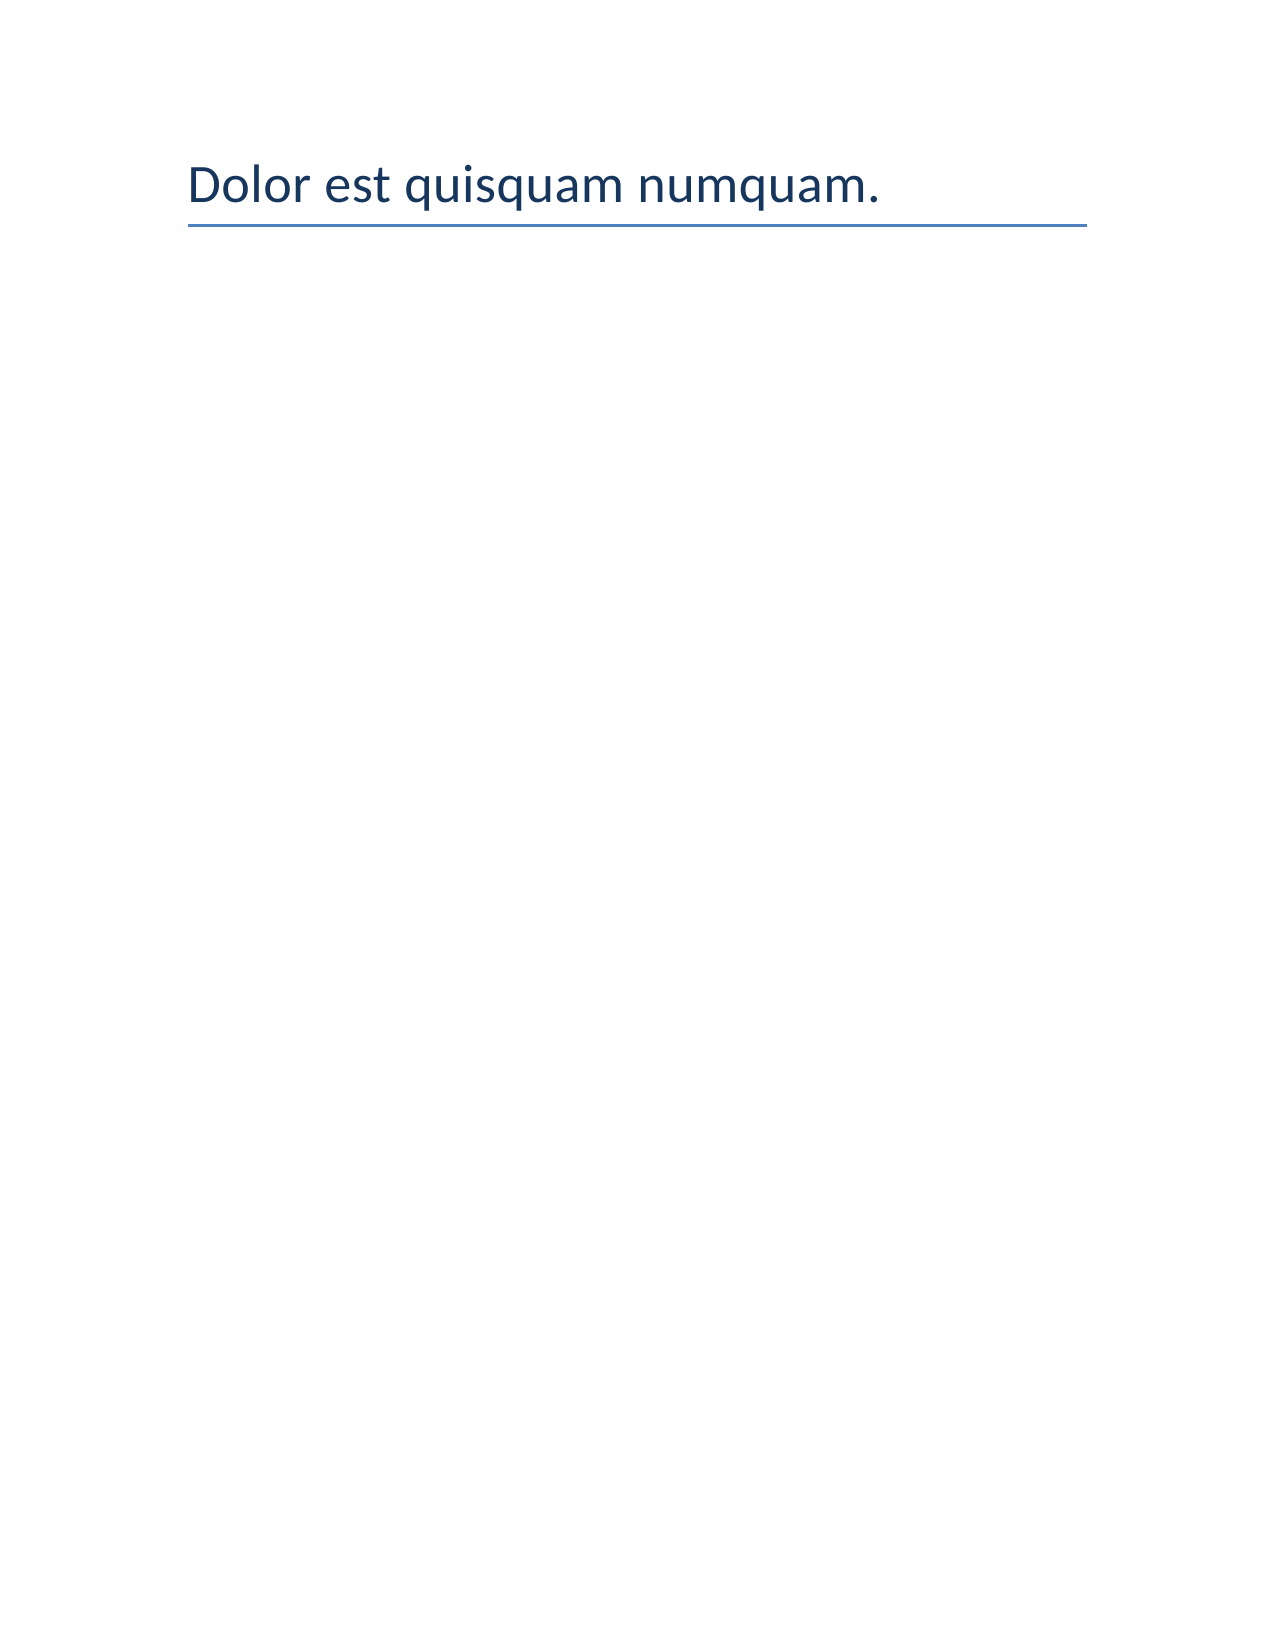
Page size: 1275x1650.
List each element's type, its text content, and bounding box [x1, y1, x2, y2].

title Dolor est quisquam numquam. [187, 150, 1087, 227]
